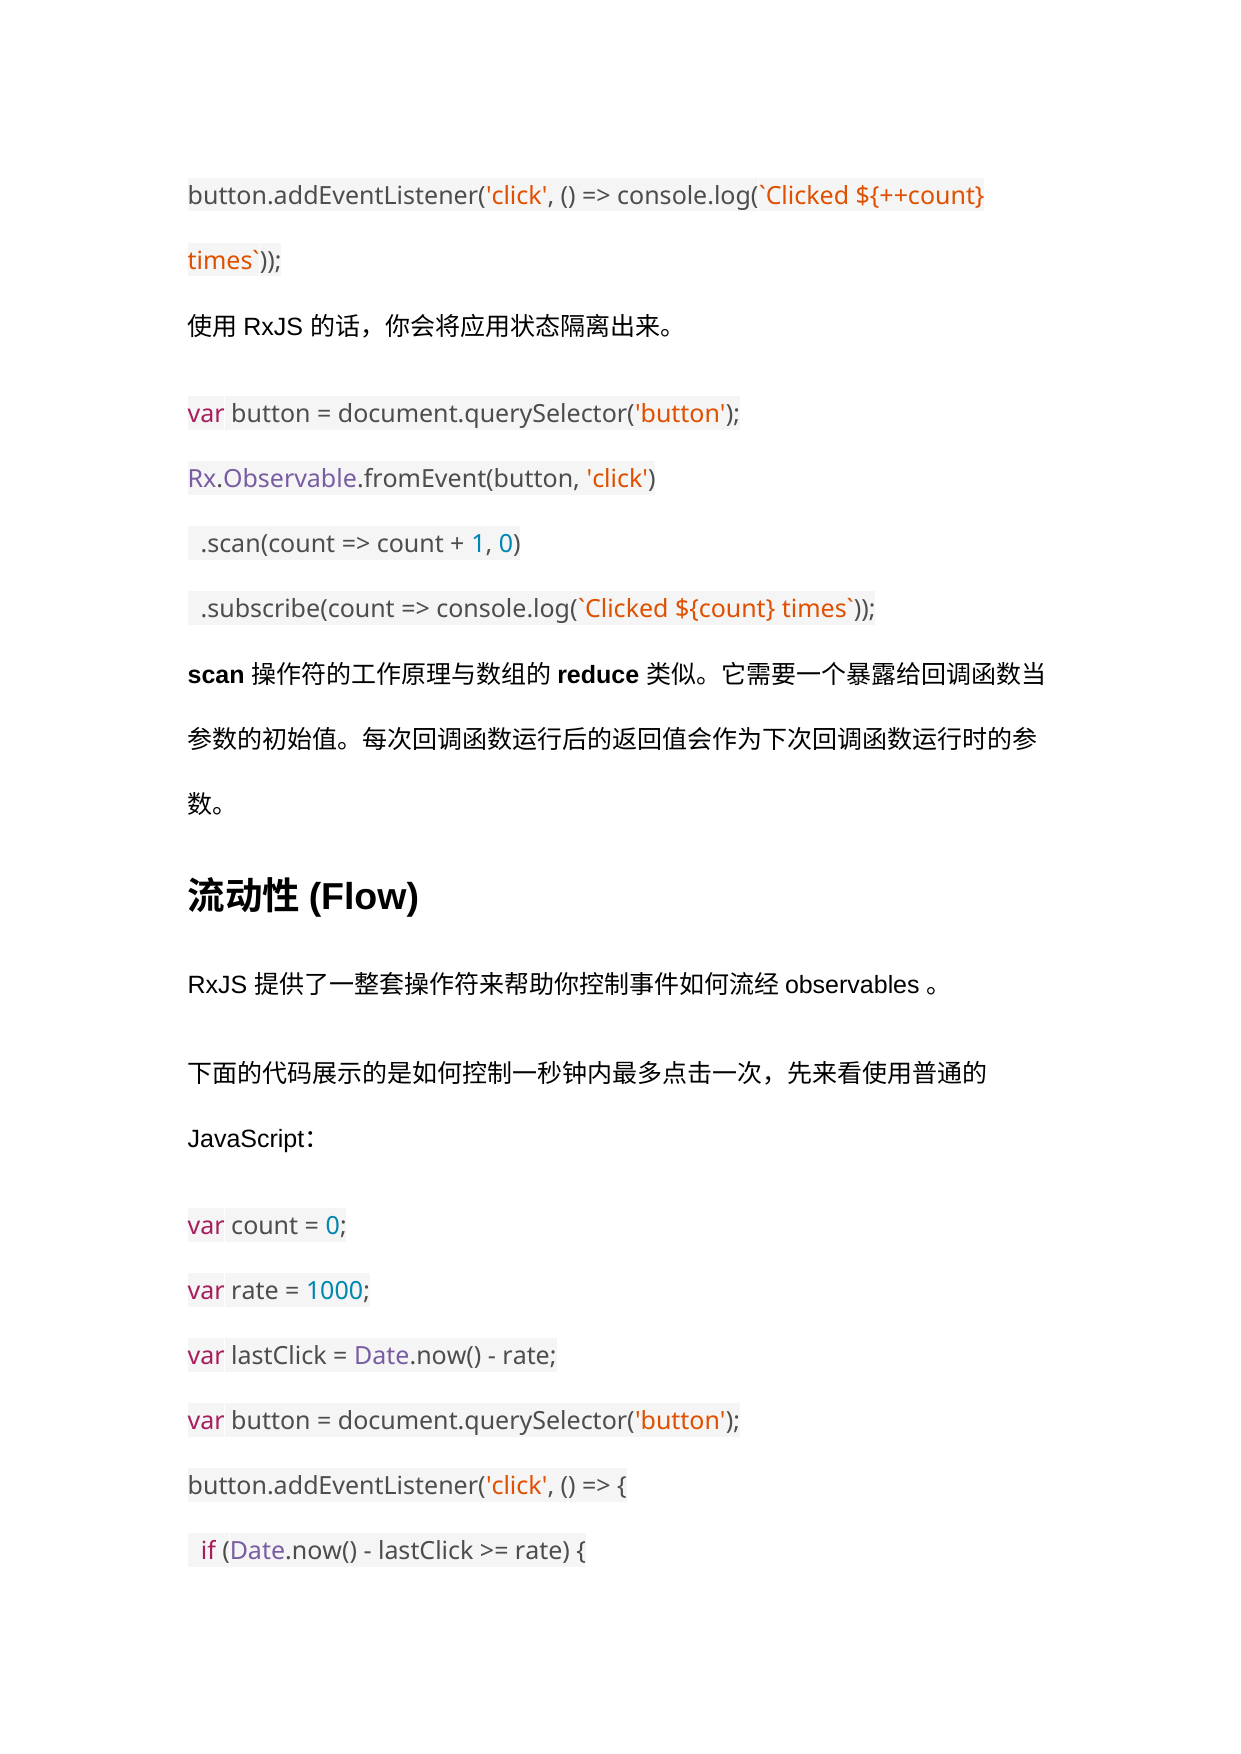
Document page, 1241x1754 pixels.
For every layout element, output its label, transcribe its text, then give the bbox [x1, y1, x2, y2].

text var lastClick = Date.now() - rate; [187, 1322, 1053, 1387]
text button.addEventListener('click', () => console.log(`Clicked ${++count} times`)); [187, 162, 1053, 292]
text var count = 0; [187, 1192, 1053, 1257]
text RxJS 提供了一整套操作符来帮助你控制事件如何流经 observables 。 [187, 950, 1053, 1015]
text 流动性 (Flow) [187, 860, 1053, 925]
text if (Date.now() - lastClick >= rate) { [187, 1517, 1053, 1582]
text scan 操作符的工作原理与数组的 reduce 类似。它需要一个暴露给回调函数当参数的初始值。每次回调函数运行后的返回值会作为下次回调函数运行时的参数。 [187, 640, 1053, 835]
text .subscribe(count => console.log(`Clicked ${count} times`)); [187, 575, 1053, 640]
text 下面的代码展示的是如何控制一秒钟内最多点击一次，先来看使用普通的 JavaScript： [187, 1039, 1053, 1169]
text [187, 1387, 1053, 1452]
text button.addEventListener('click', () => { [187, 1452, 1053, 1517]
text Rx.Observable.fromEvent(button, 'click') [187, 445, 1053, 510]
text 使用 RxJS 的话，你会将应用状态隔离出来。 [187, 292, 1053, 357]
text var rate = 1000; [187, 1257, 1053, 1322]
text .scan(count => count + 1, 0) [187, 510, 1053, 575]
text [187, 380, 1053, 445]
